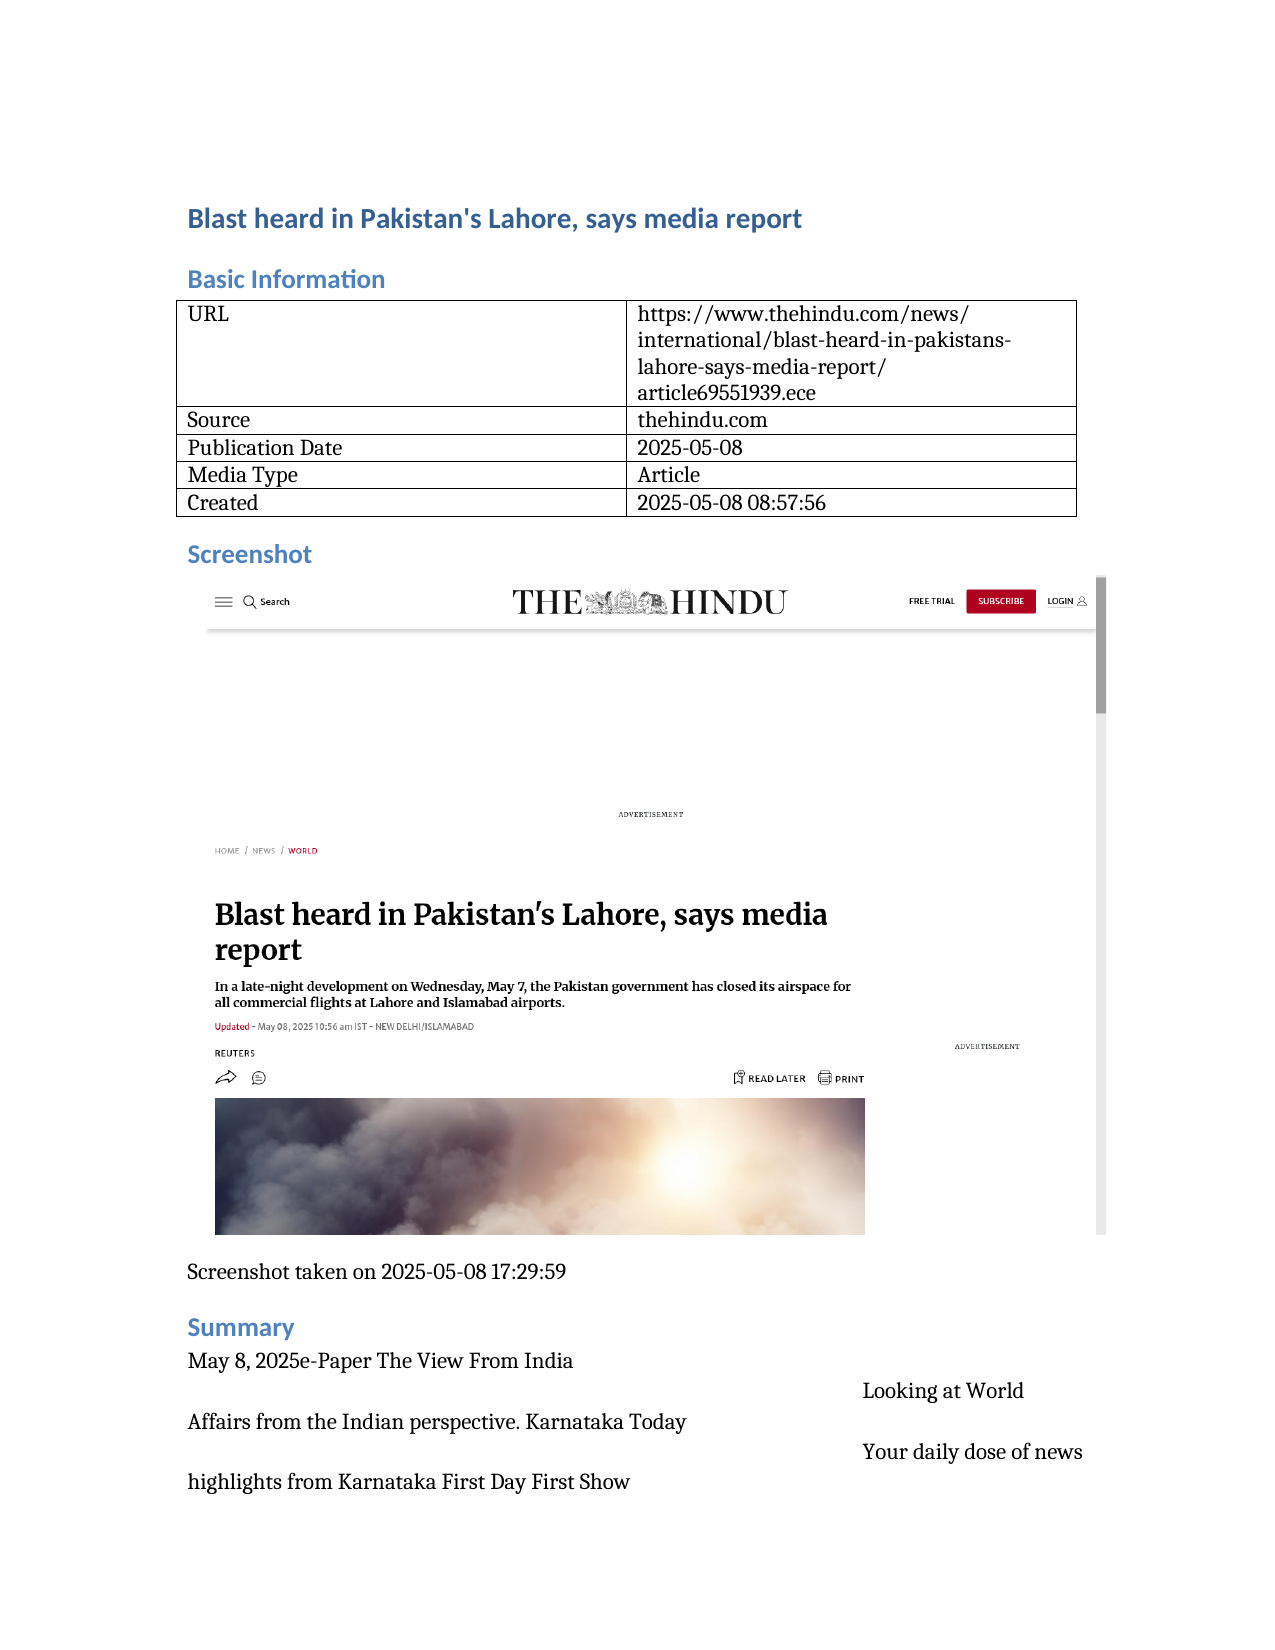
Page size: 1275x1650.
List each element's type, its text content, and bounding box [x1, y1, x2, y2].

table_cell Article [627, 462, 1076, 488]
subtitle Summary [187, 1310, 1087, 1343]
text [187, 1348, 1087, 1495]
table_cell 2025-05-08 [627, 435, 1076, 461]
subtitle Blast heard in Pakistan's Lahore, says media report [187, 200, 1087, 236]
table_cell Media Type [177, 462, 626, 488]
table_cell Source [177, 407, 626, 433]
table_cell 2025-05-08 08:57:56 [627, 489, 1076, 516]
table_header URL [177, 301, 626, 406]
picture [206, 575, 1107, 1235]
table_cell thehindu.com [627, 407, 1076, 433]
table_header https://www.thehindu.com/news/international/blast-heard-in-pakistans-lahore-says-media-report/article69551939.ece [627, 301, 1076, 406]
subtitle Screenshot [187, 538, 1087, 571]
table_cell Created [177, 489, 626, 516]
table_cell Publication Date [177, 435, 626, 461]
subtitle Basic Information [187, 262, 1087, 295]
text Screenshot taken on 2025-05-08 17:29:59 [187, 1259, 1087, 1285]
